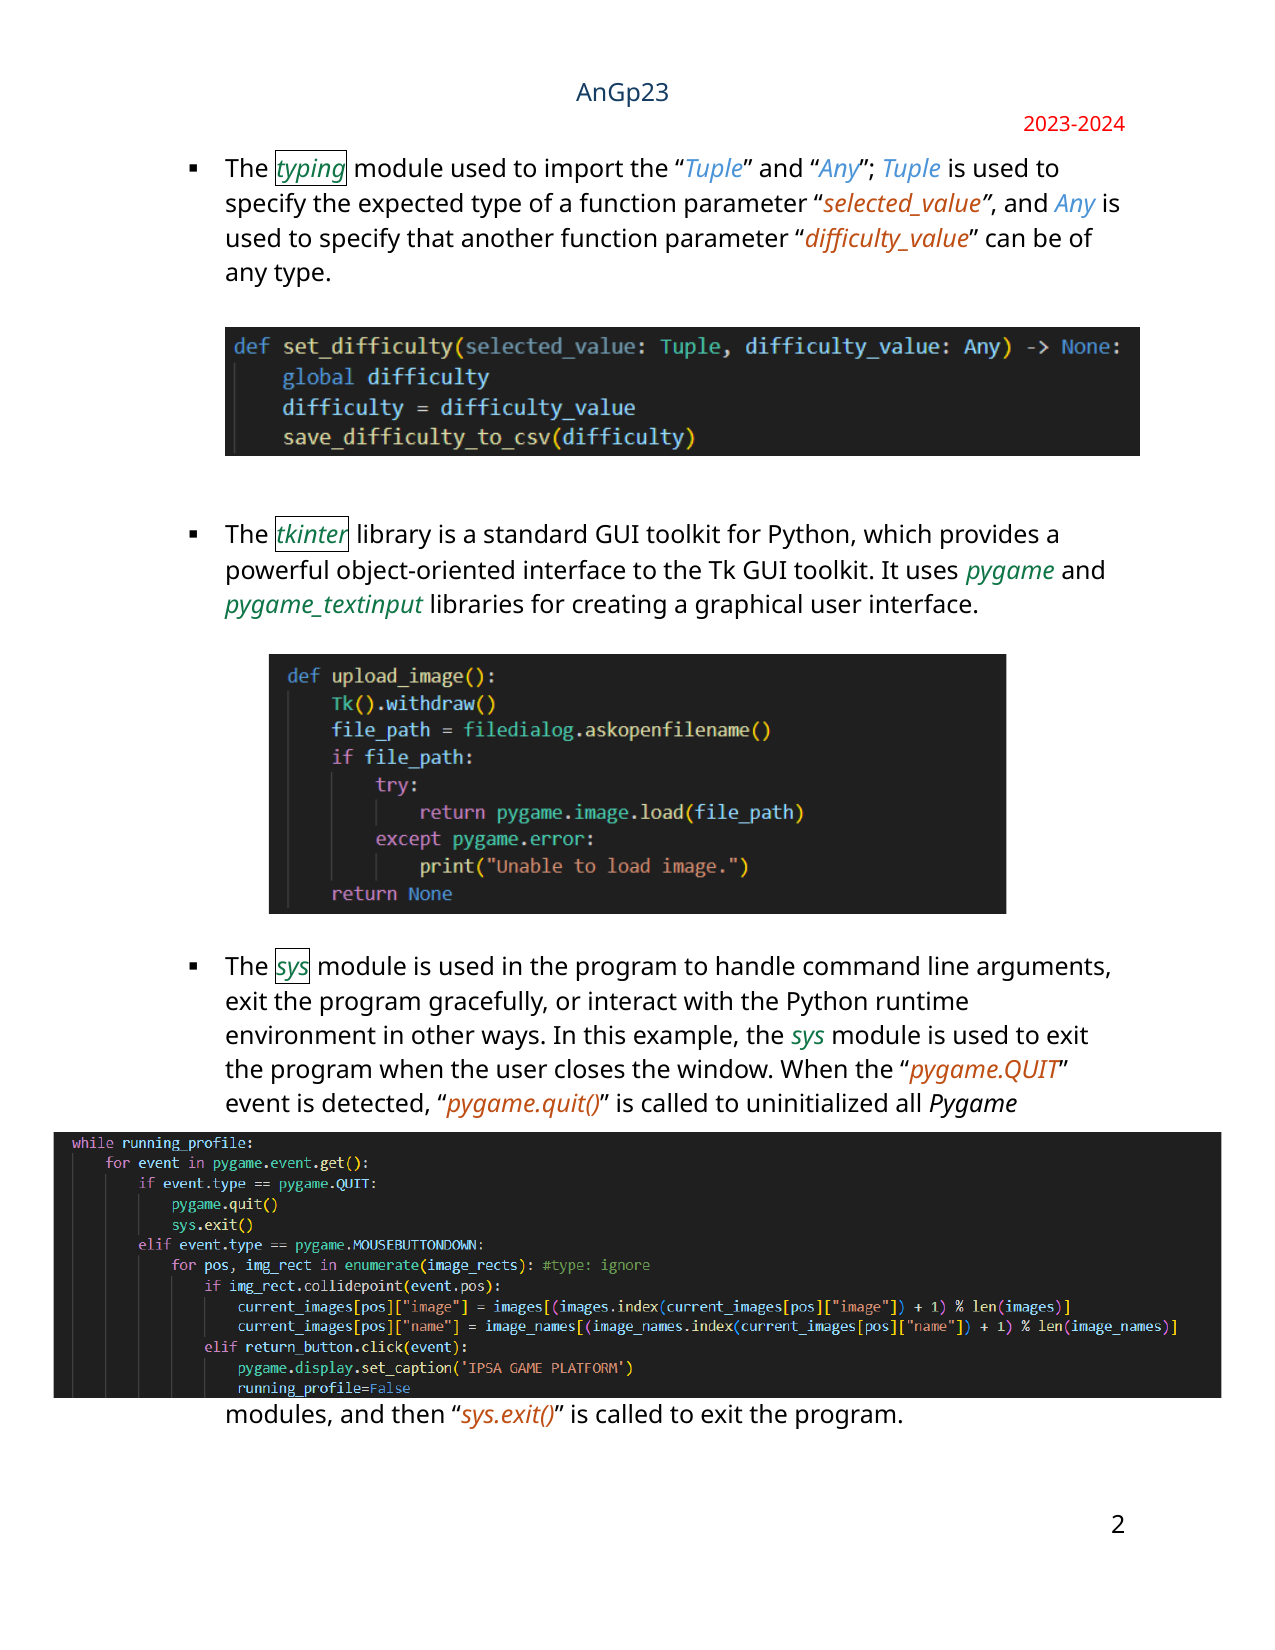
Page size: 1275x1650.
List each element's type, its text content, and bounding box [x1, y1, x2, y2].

list The sys module is used in the program to handle command line arguments, exit the program gracefully, or interact with the Python runtime environment in other ways. In this example, the sys module is used to exit the program when the user closes the window. When the “pygame.QUIT” event is detected, “pygame.quit()” is called to uninitialized all Pygame modules, and then “sys.exit()” is called to exit the program. [187, 1398, 1125, 1431]
picture [268, 654, 1007, 914]
picture [225, 327, 1140, 456]
list The sys module is used in the program to handle command line arguments, exit the program gracefully, or interact with the Python runtime environment in other ways. In this example, the sys module is used to exit the program when the user closes the window. When the “pygame.QUIT” event is detected, “pygame.quit()” is called to uninitialized all Pygame modules, and then “sys.exit()” is called to exit the program. [187, 948, 1125, 1132]
picture [53, 1132, 1222, 1398]
list The typing module used to import the “Tuple” and “Any”; Tuple is used to specify the expected type of a function parameter “selected_value”, and Any is used to specify that another function parameter “difficulty_value” can be of any type. [187, 150, 1125, 288]
list The tkinter library is a standard GUI toolkit for Python, which provides a powerful object-oriented interface to the Tk GUI toolkit. It uses pygame and pygame_textinput libraries for creating a graphical user interface. [187, 516, 1125, 620]
